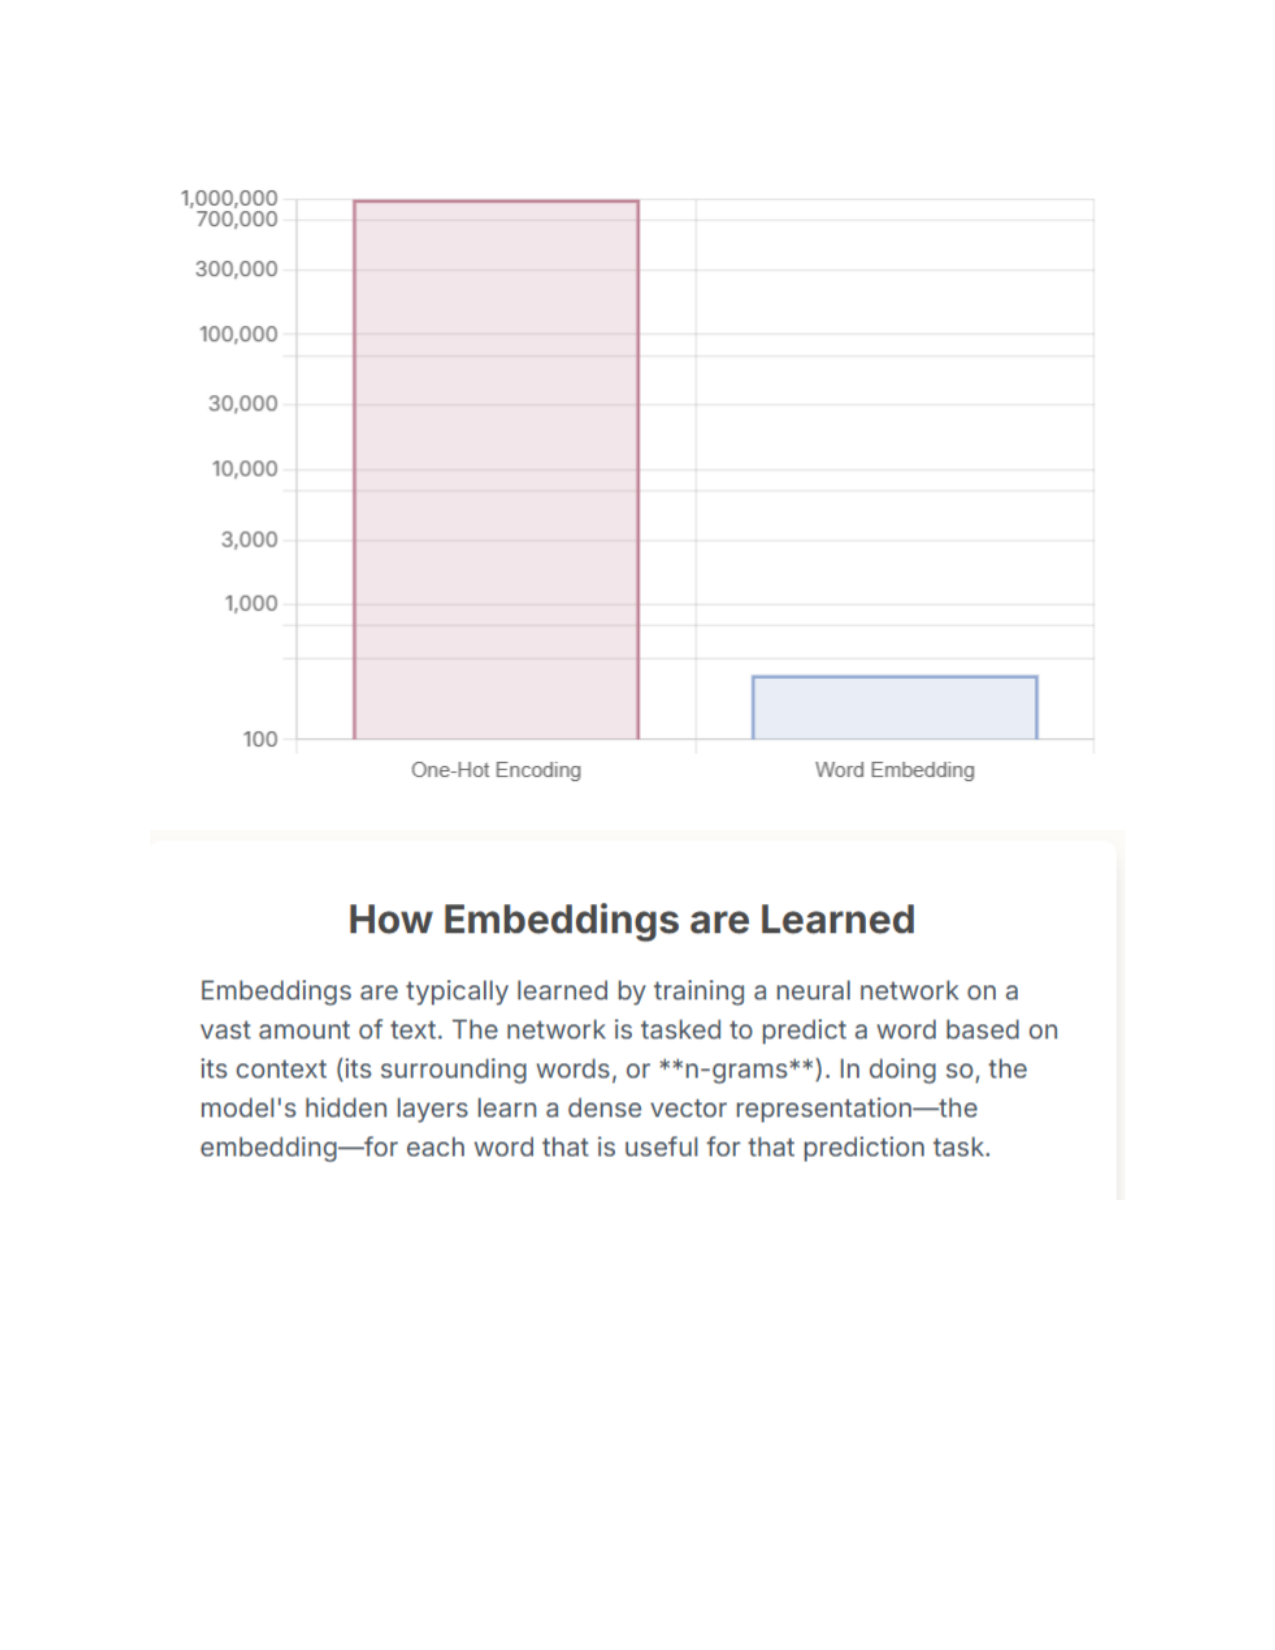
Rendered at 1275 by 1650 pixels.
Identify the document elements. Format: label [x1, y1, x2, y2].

picture [150, 830, 1125, 1200]
picture [150, 150, 1125, 809]
